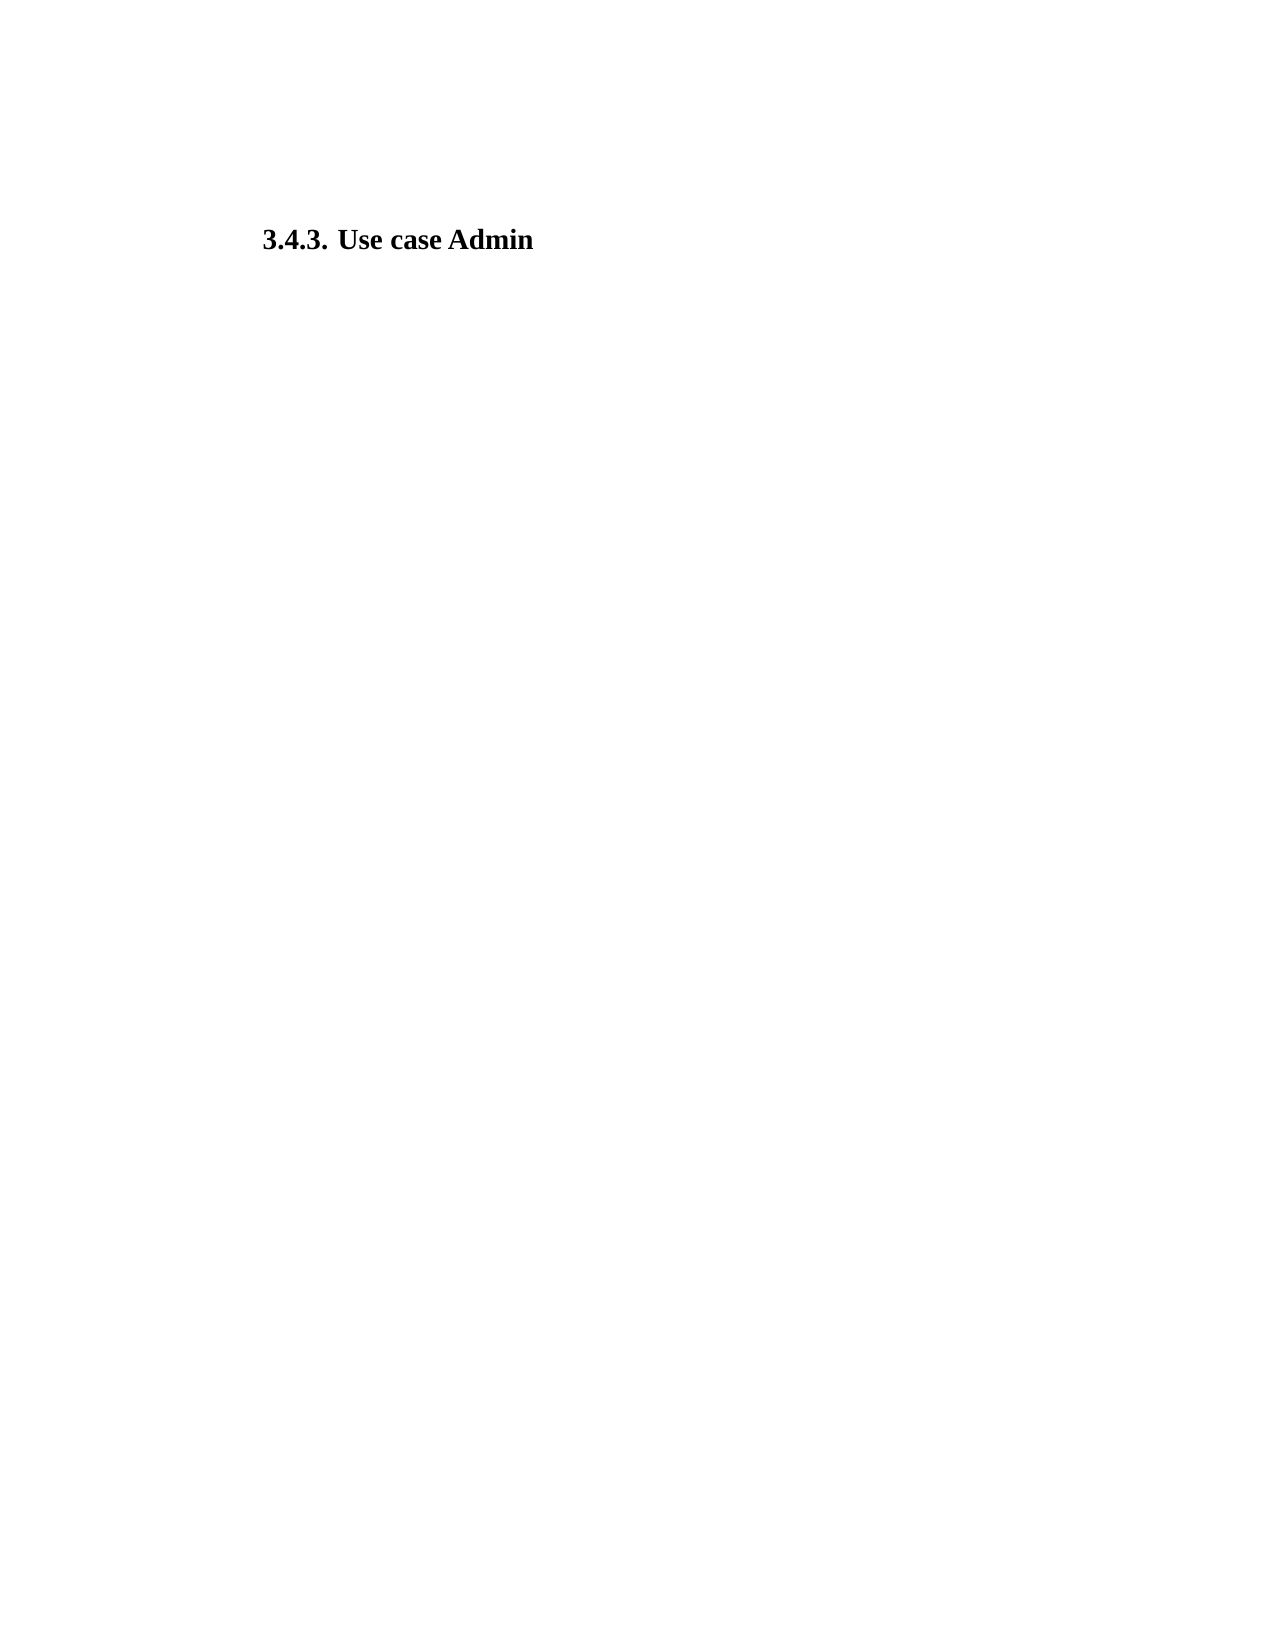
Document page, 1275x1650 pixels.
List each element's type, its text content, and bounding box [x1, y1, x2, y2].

list Use case Admin [262, 222, 1125, 256]
